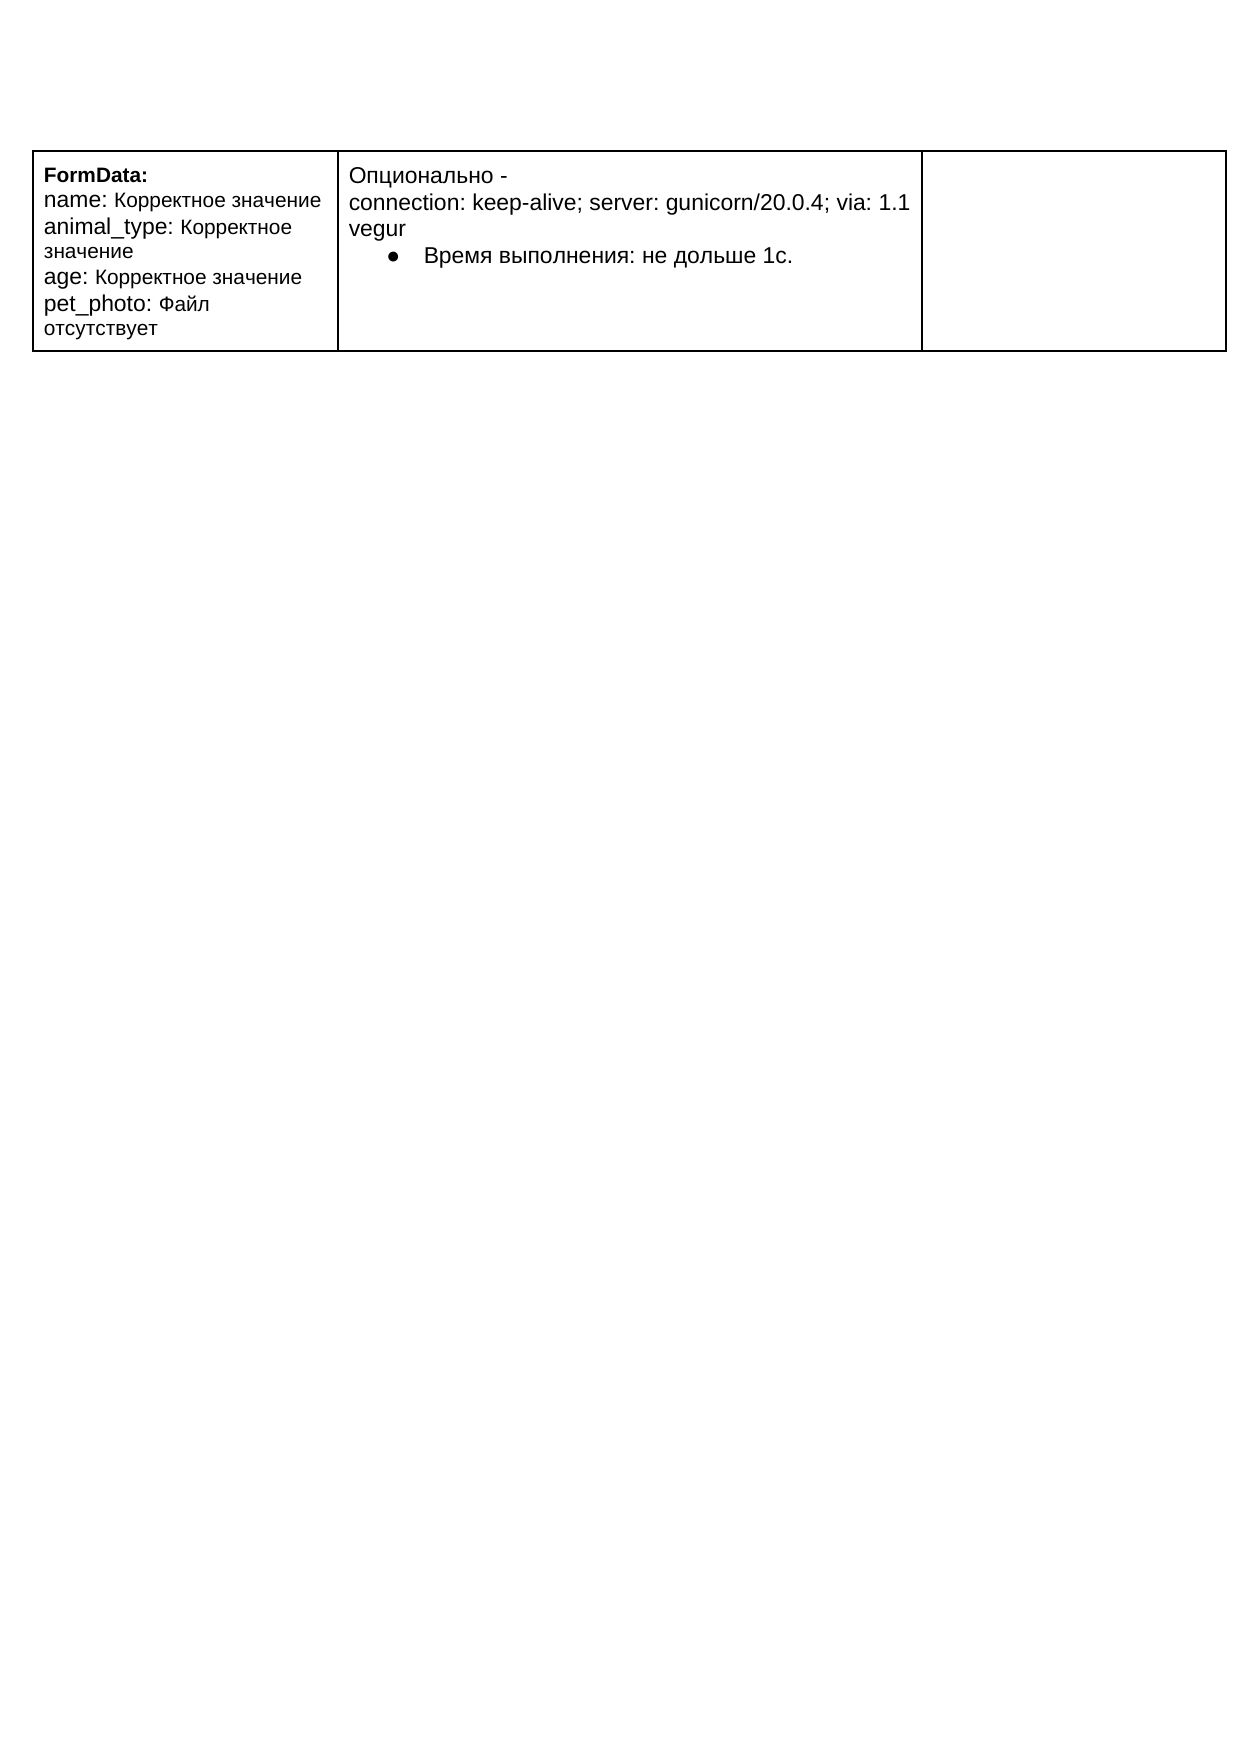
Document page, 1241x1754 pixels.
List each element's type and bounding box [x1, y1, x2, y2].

table_cell [339, 152, 921, 350]
table_cell [34, 152, 337, 350]
table_cell [923, 152, 1225, 350]
